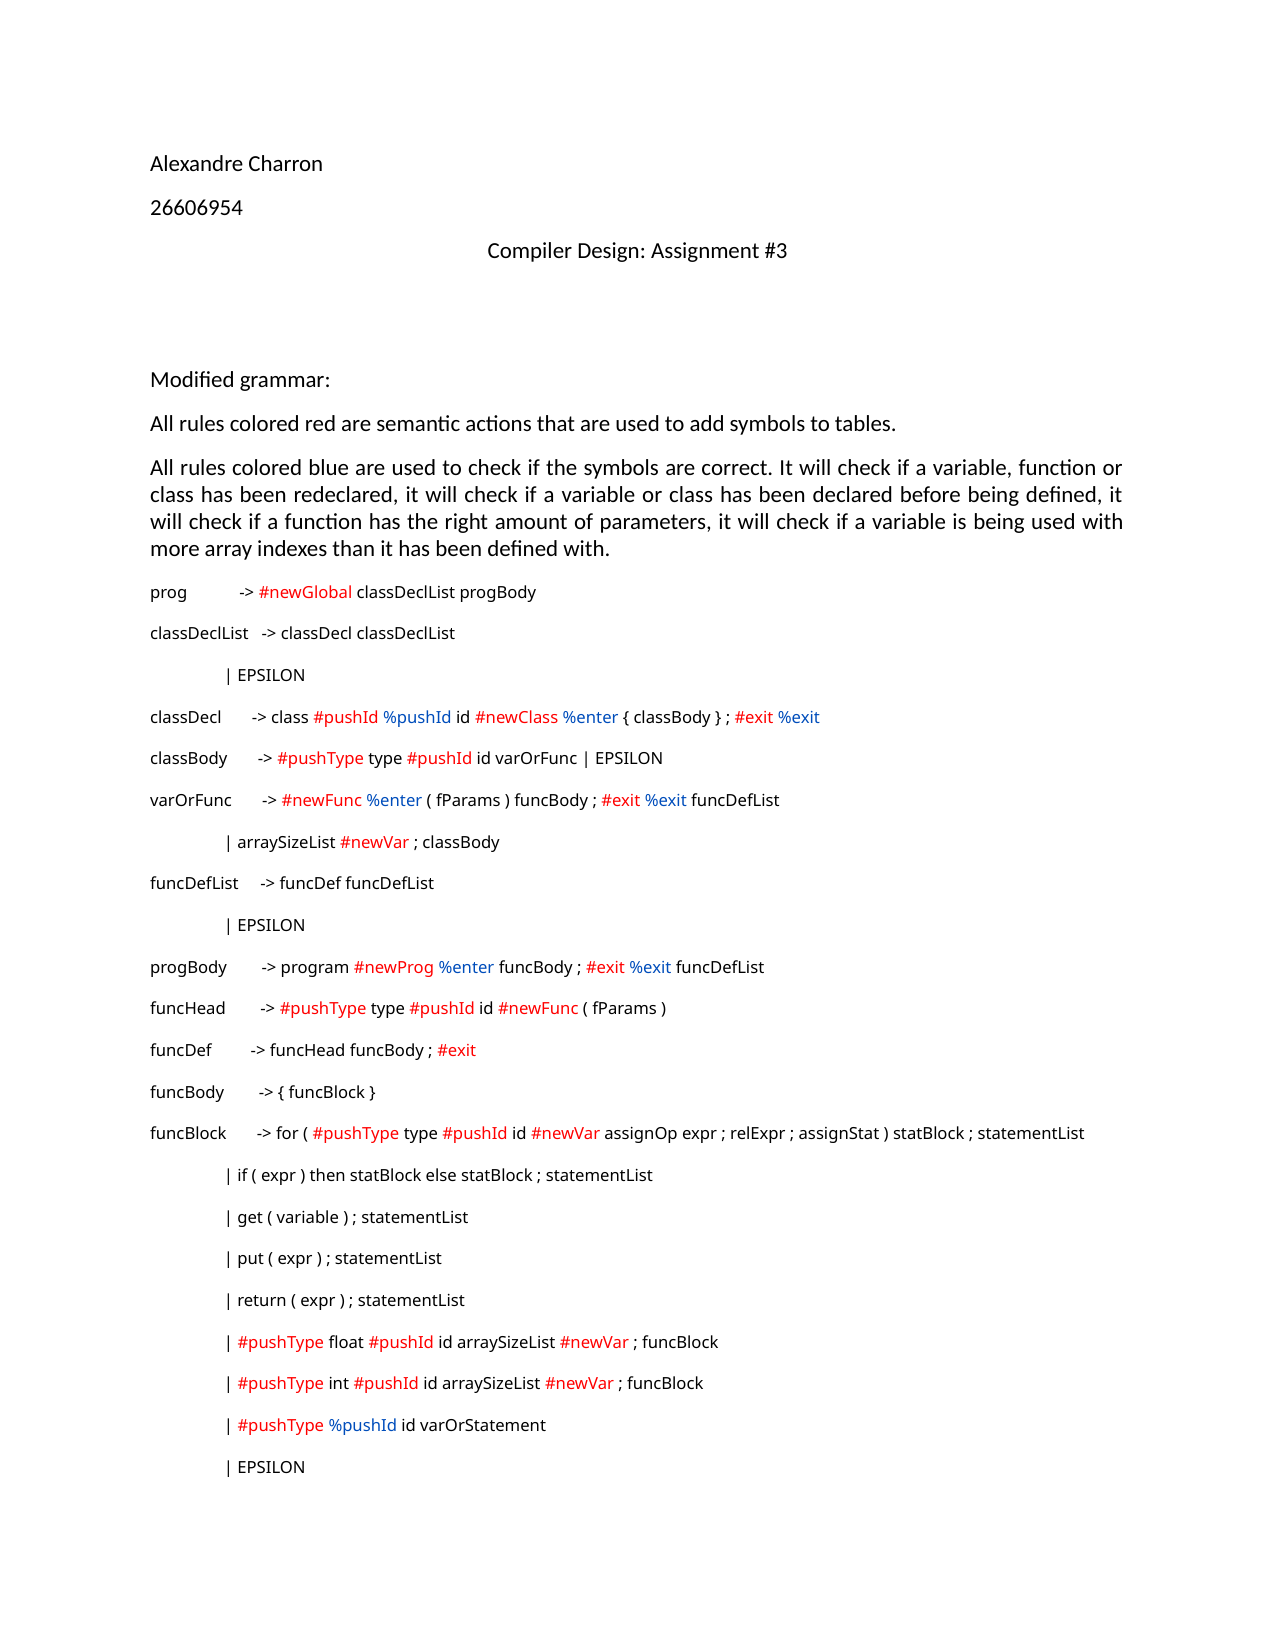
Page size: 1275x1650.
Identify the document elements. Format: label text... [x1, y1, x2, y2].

text | put ( expr ) ; statementList [150, 1245, 1125, 1270]
text | #pushType int #pushId id arraySizeList #newVar ; funcBlock [150, 1370, 1125, 1395]
text Compiler Design: Assignment #3 [150, 237, 1125, 264]
text | get ( variable ) ; statementList [150, 1203, 1125, 1228]
text classDecl -> class #pushId %pushId id #newClass %enter { classBody } ; #exit %exit [150, 703, 1125, 728]
text 26606954 [150, 194, 1125, 221]
text | arraySizeList #newVar ; classBody [150, 828, 1125, 853]
text funcBlock -> for ( #pushType type #pushId id #newVar assignOp expr ; relExpr ; assignStat ) statBlock ; statementList [150, 1120, 1125, 1145]
text | if ( expr ) then statBlock else statBlock ; statementList [150, 1161, 1125, 1186]
text funcBody -> { funcBlock } [150, 1078, 1125, 1103]
text funcDefList -> funcDef funcDefList [150, 870, 1125, 895]
text funcHead -> #pushType type #pushId id #newFunc ( fParams ) [150, 995, 1125, 1020]
text | #pushType float #pushId id arraySizeList #newVar ; funcBlock [150, 1328, 1125, 1353]
text classBody -> #pushType type #pushId id varOrFunc | EPSILON [150, 745, 1125, 770]
text All rules colored blue are used to check if the symbols are correct. It will check if a variable, function or class has been redeclared, it will check if a variable or class has been declared before being defined, it will check if a function has the right amount of parameters, it will check if a variable is being used with more array indexes than it has been defined with. [150, 453, 1125, 561]
text | EPSILON [150, 661, 1125, 686]
text classDeclList -> classDecl classDeclList [150, 620, 1125, 645]
text | return ( expr ) ; statementList [150, 1286, 1125, 1311]
text prog -> #newGlobal classDeclList progBody [150, 578, 1125, 603]
text funcDef -> funcHead funcBody ; #exit [150, 1036, 1125, 1061]
text | EPSILON [150, 911, 1125, 936]
text varOrFunc -> #newFunc %enter ( fParams ) funcBody ; #exit %exit funcDefList [150, 786, 1125, 811]
text Modified grammar: [150, 366, 1125, 393]
text All rules colored red are semantic actions that are used to add symbols to tables. [150, 410, 1125, 437]
text Alexandre Charron [150, 150, 1125, 177]
text | EPSILON [150, 1453, 1125, 1478]
text | #pushType %pushId id varOrStatement [150, 1411, 1125, 1436]
text progBody -> program #newProg %enter funcBody ; #exit %exit funcDefList [150, 953, 1125, 978]
